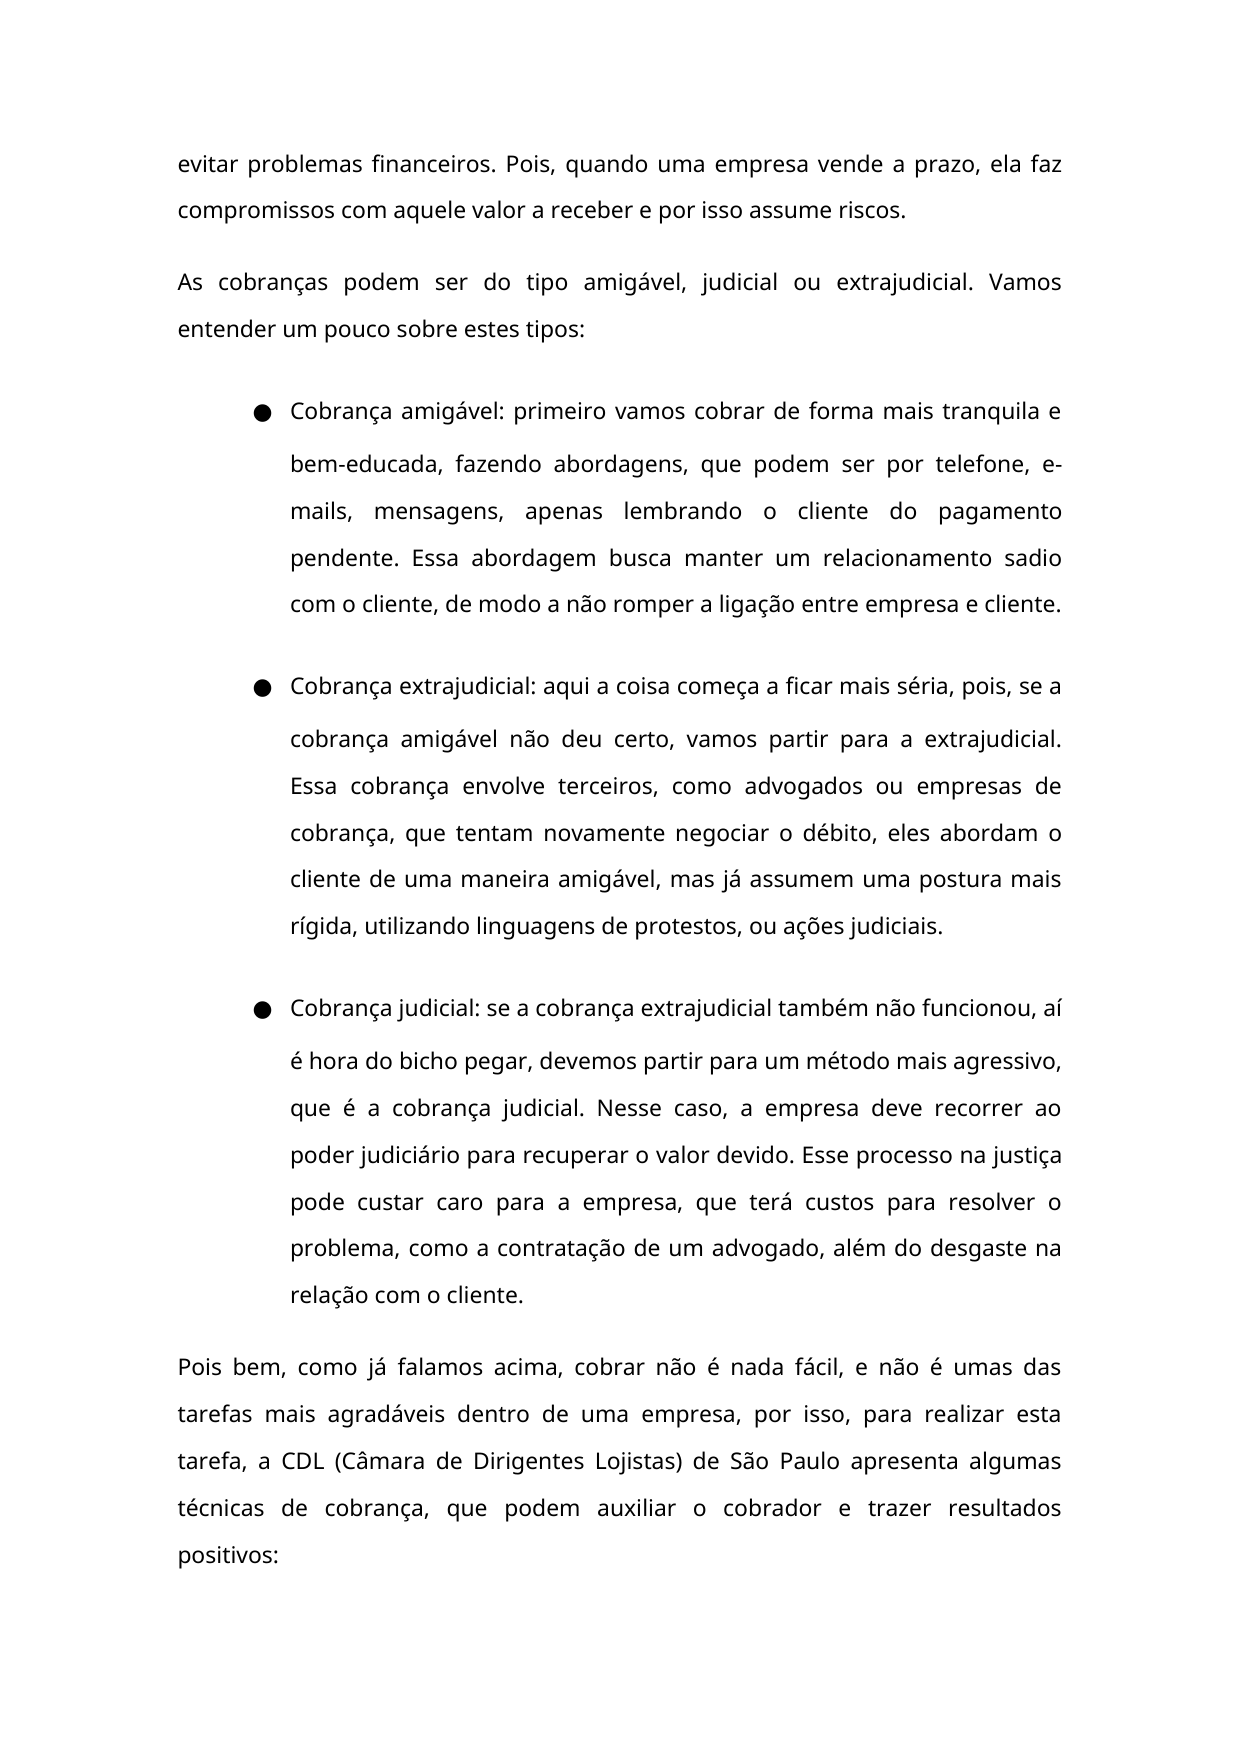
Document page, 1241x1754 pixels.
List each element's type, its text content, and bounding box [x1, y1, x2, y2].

list Cobrança judicial: se a cobrança extrajudicial também não funcionou, aí é hora do bicho pegar, devemos partir para um método mais agressivo, que é a cobrança judicial. Nesse caso, a empresa deve recorrer ao poder judiciário para recuperar o valor devido. Esse processo na justiça pode custar caro para a empresa, que terá custos para resolver o problema, como a contratação de um advogado, além do desgaste na relação com o cliente. [252, 982, 1063, 1310]
text Pois bem, como já falamos acima, cobrar não é nada fácil, e não é umas das tarefas mais agradáveis dentro de uma empresa, por isso, para realizar esta tarefa, a CDL (Câmara de Dirigentes Lojistas) de São Paulo apresenta algumas técnicas de cobrança, que podem auxiliar o cobrador e trazer resultados positivos: [177, 1351, 1063, 1570]
text As cobranças podem ser do tipo amigável, judicial ou extrajudicial. Vamos entender um pouco sobre estes tipos: [177, 266, 1063, 344]
list Cobrança extrajudicial: aqui a coisa começa a ficar mais séria, pois, se a cobrança amigável não deu certo, vamos partir para a extrajudicial. Essa cobrança envolve terceiros, como advogados ou empresas de cobrança, que tentam novamente negociar o débito, eles abordam o cliente de uma maneira amigável, mas já assumem uma postura mais rígida, utilizando linguagens de protestos, ou ações judiciais. [252, 660, 1063, 942]
list Cobrança amigável: primeiro vamos cobrar de forma mais tranquila e bem-educada, fazendo abordagens, que podem ser por telefone, e-mails, mensagens, apenas lembrando o cliente do pagamento pendente. Essa abordagem busca manter um relacionamento sadio com o cliente, de modo a não romper a ligação entre empresa e cliente. [252, 385, 1063, 619]
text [177, 148, 1063, 226]
